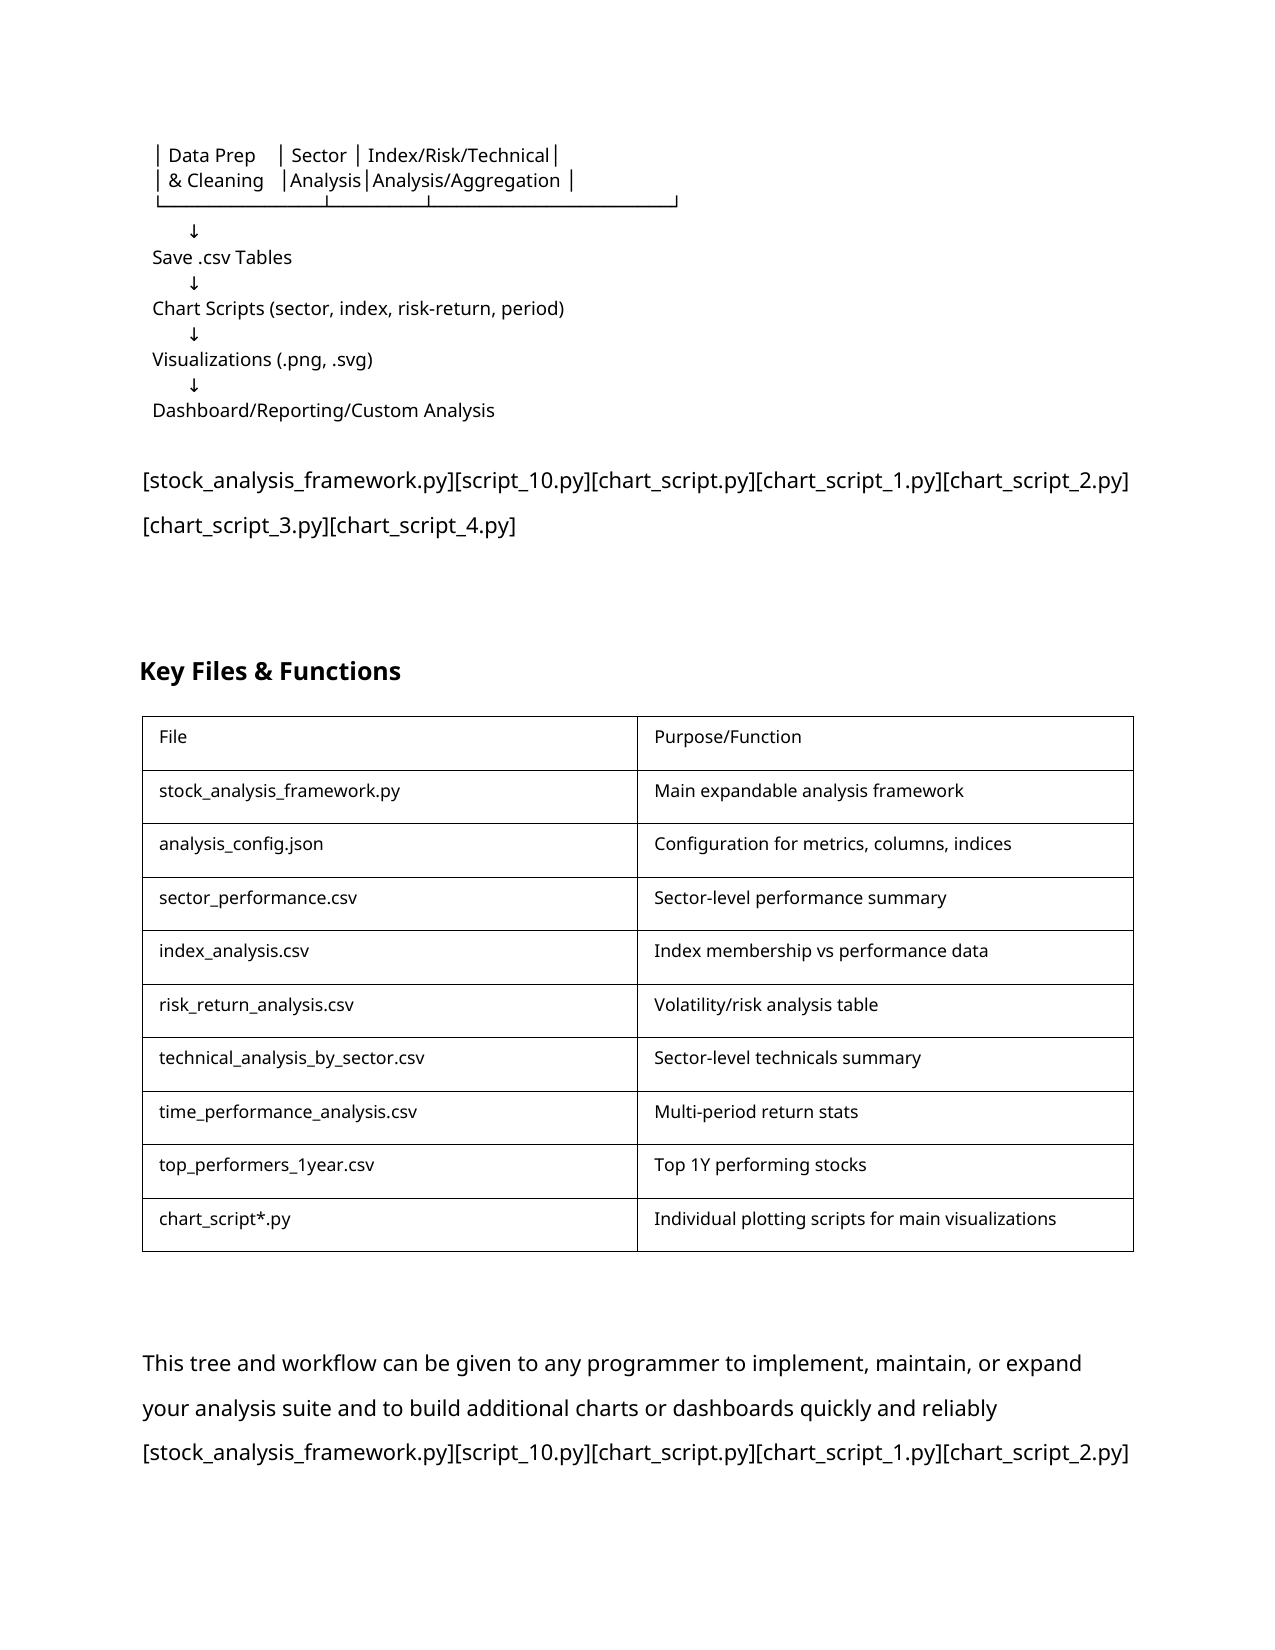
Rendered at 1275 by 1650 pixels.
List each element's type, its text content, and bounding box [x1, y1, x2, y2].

table_cell time_performance_analysis.csv [143, 1092, 637, 1144]
table_cell analysis_config.json [143, 824, 637, 877]
text [stock_analysis_framework.py][script_10.py][chart_script.py][chart_script_1.py][chart_script_2.py][chart_script_3.py][chart_script_4.py] [142, 465, 1133, 540]
table_cell chart_script*.py [143, 1199, 637, 1251]
table_cell Individual plotting scripts for main visualizations [638, 1199, 1133, 1251]
table_cell risk_return_analysis.csv [143, 985, 637, 1037]
table_header Purpose/Function [638, 717, 1133, 769]
table_cell stock_analysis_framework.py [143, 771, 637, 823]
table_cell Multi-period return stats [638, 1092, 1133, 1144]
table_cell Sector-level performance summary [638, 878, 1133, 930]
text Key Files & Functions [139, 654, 1133, 688]
table_cell Top 1Y performing stocks [638, 1145, 1133, 1198]
table_cell index_analysis.csv [143, 931, 637, 984]
table_cell Index membership vs performance data [638, 931, 1133, 984]
table_header File [143, 717, 637, 769]
table_cell Sector-level technicals summary [638, 1038, 1133, 1091]
table_cell sector_performance.csv [143, 878, 637, 930]
table_cell Configuration for metrics, columns, indices [638, 824, 1133, 877]
table_cell top_performers_1year.csv [143, 1145, 637, 1198]
table_cell technical_analysis_by_sector.csv [143, 1038, 637, 1091]
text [142, 1348, 1133, 1467]
table_cell Main expandable analysis framework [638, 771, 1133, 823]
table_cell Volatility/risk analysis table [638, 985, 1133, 1037]
